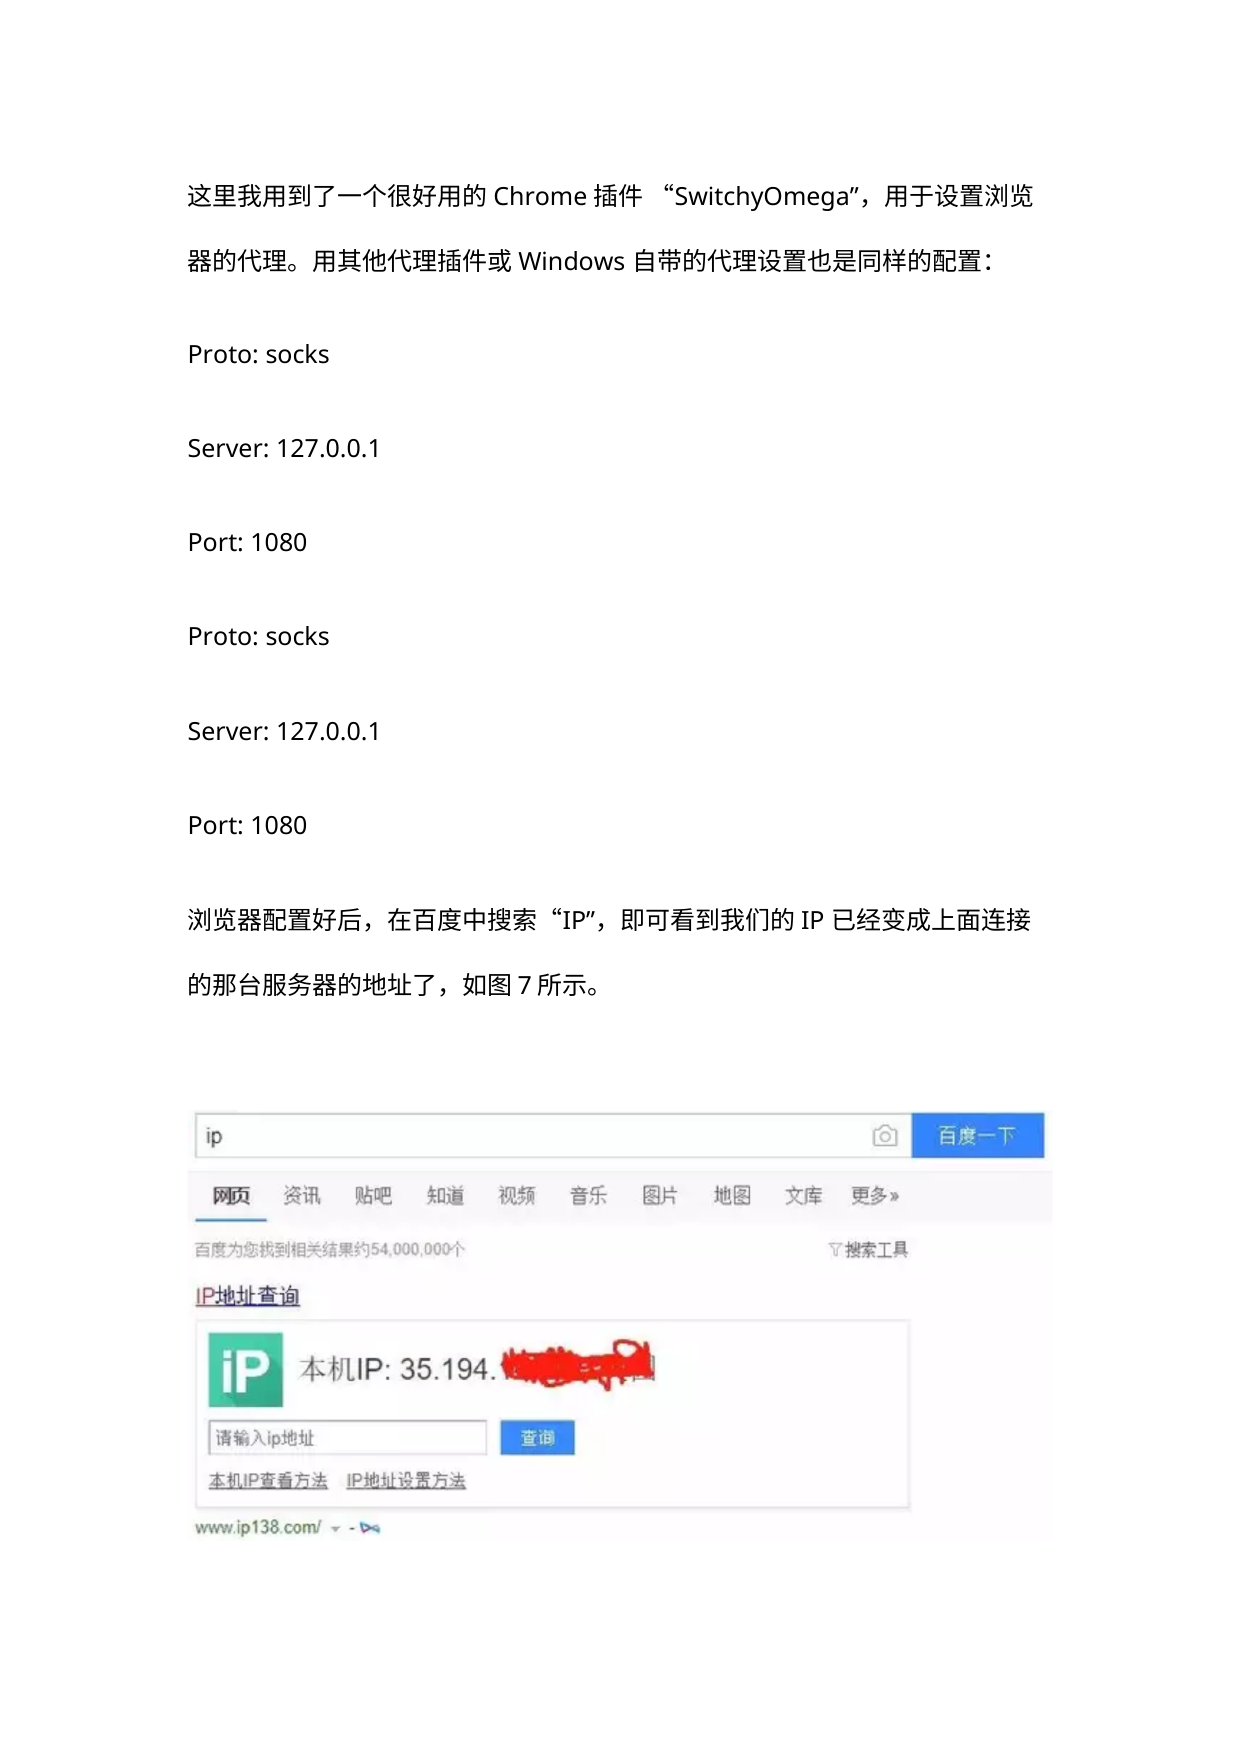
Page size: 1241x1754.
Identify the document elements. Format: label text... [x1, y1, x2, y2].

picture [187, 1110, 1053, 1541]
text 这里我用到了一个很好用的 Chrome 插件 “SwitchyOmega”，用于设置浏览器的代理。用其他代理插件或 Windows 自带的代理设置也是同样的配置： [187, 162, 1053, 292]
text Proto: socks [187, 321, 1053, 386]
text Proto: socks [187, 604, 1053, 669]
text Port: 1080 [187, 792, 1053, 857]
text Server: 127.0.0.1 [187, 698, 1053, 763]
text Server: 127.0.0.1 [187, 415, 1053, 480]
text Port: 1080 [187, 509, 1053, 574]
text 浏览器配置好后，在百度中搜索“IP”，即可看到我们的 IP 已经变成上面连接的那台服务器的地址了，如图7所示。 [187, 886, 1053, 1016]
